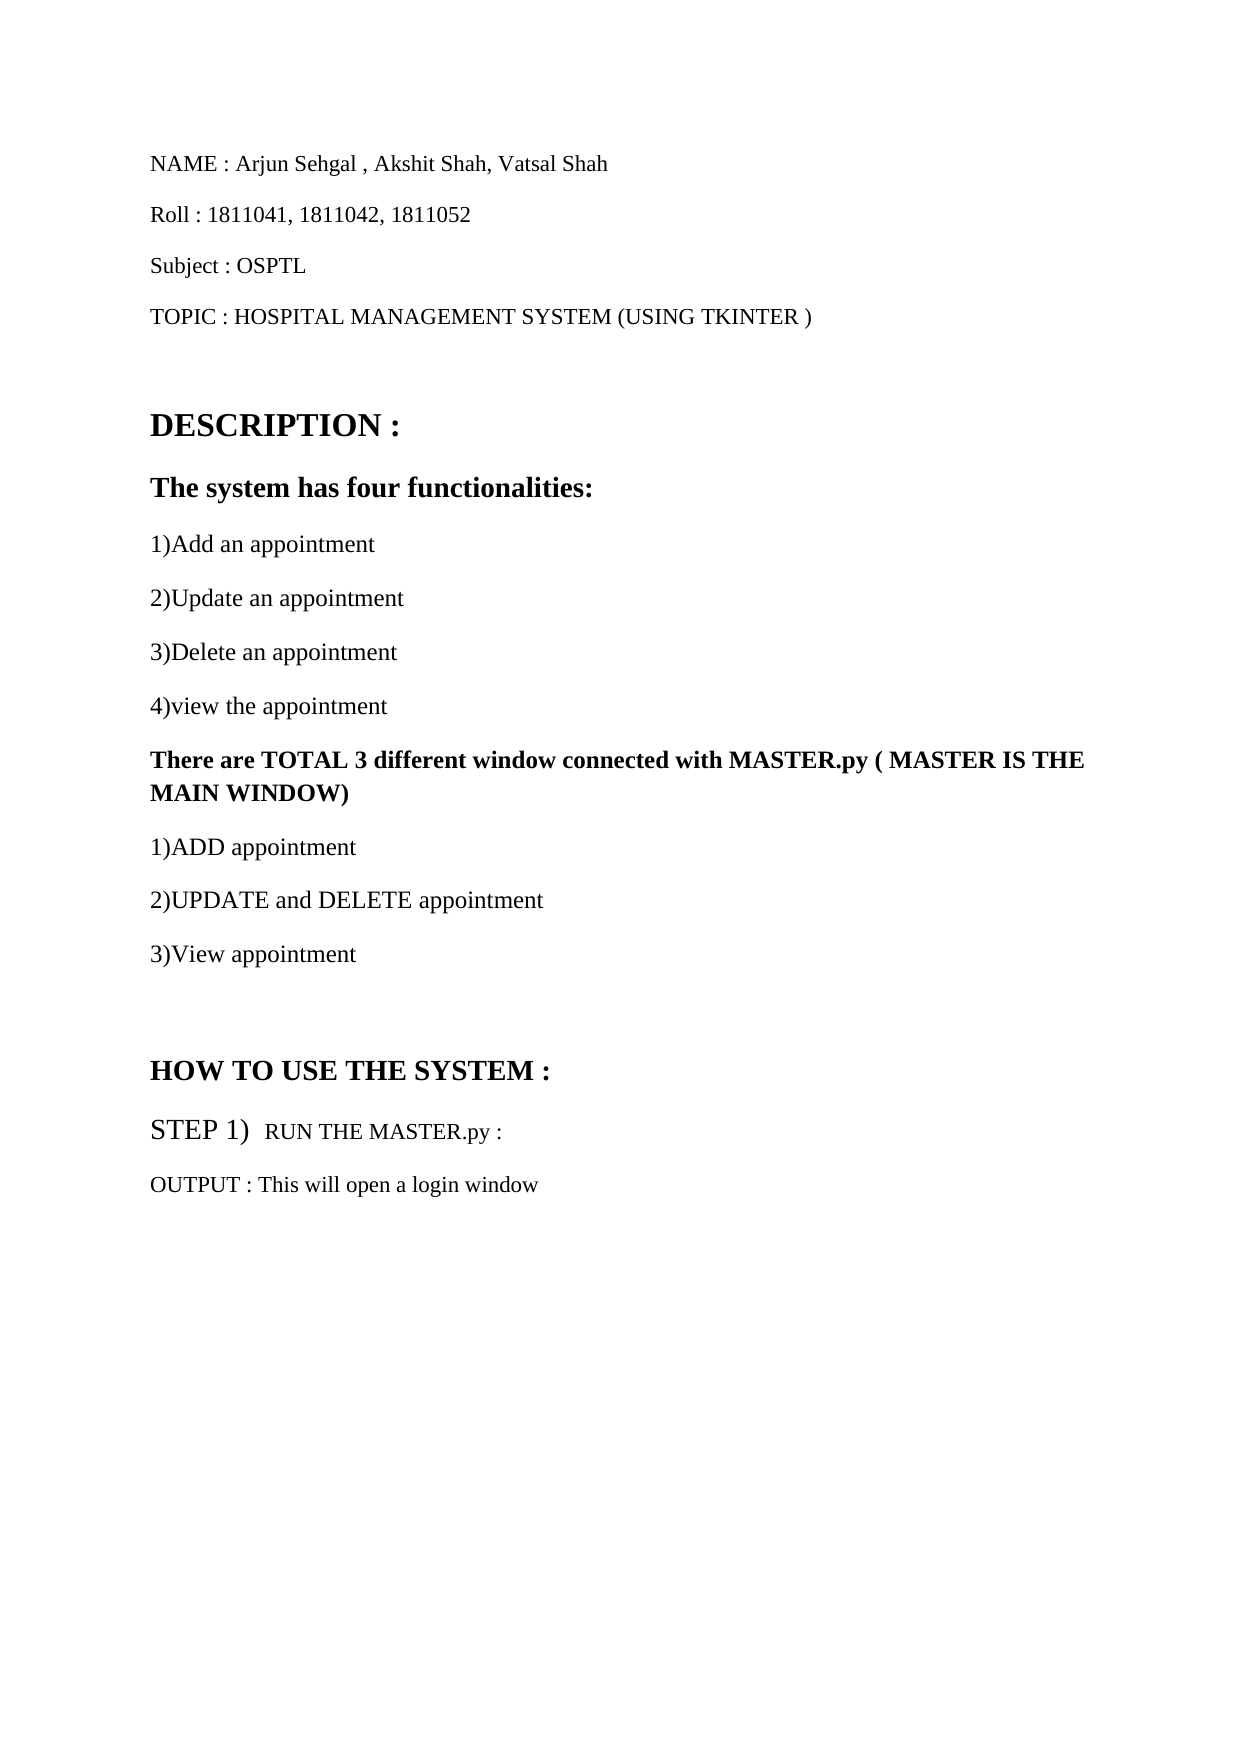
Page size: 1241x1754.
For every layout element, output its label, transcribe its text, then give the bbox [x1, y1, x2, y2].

text 3)View appointment [150, 939, 1090, 968]
text The system has four functionalities: [150, 470, 1090, 504]
text 1)Add an appointment [150, 529, 1090, 558]
text 2)UPDATE and DELETE appointment [150, 886, 1090, 914]
text 4)view the appointment [150, 691, 1090, 720]
text Subject : OSPTL [150, 252, 1090, 278]
text Roll : 1811041, 1811042, 1811052 [150, 201, 1090, 227]
text OUTPUT : This will open a login window [150, 1171, 1090, 1198]
text 1)ADD appointment [150, 832, 1090, 861]
text DESCRIPTION : [150, 405, 1090, 443]
text There are TOTAL 3 different window connected with MASTER.py ( MASTER IS THE MAIN WINDOW) [150, 745, 1090, 807]
text HOW TO USE THE SYSTEM : [150, 1053, 1090, 1086]
text NAME : Arjun Sehgal , Akshit Shah, Vatsal Shah [150, 150, 1090, 176]
text 2)Update an appointment [150, 583, 1090, 612]
text TOPIC : HOSPITAL MANAGEMENT SYSTEM (USING TKINTER ) [150, 303, 1090, 329]
text STEP 1) RUN THE MASTER.py : [150, 1112, 1090, 1146]
text 3)Delete an appointment [150, 637, 1090, 666]
